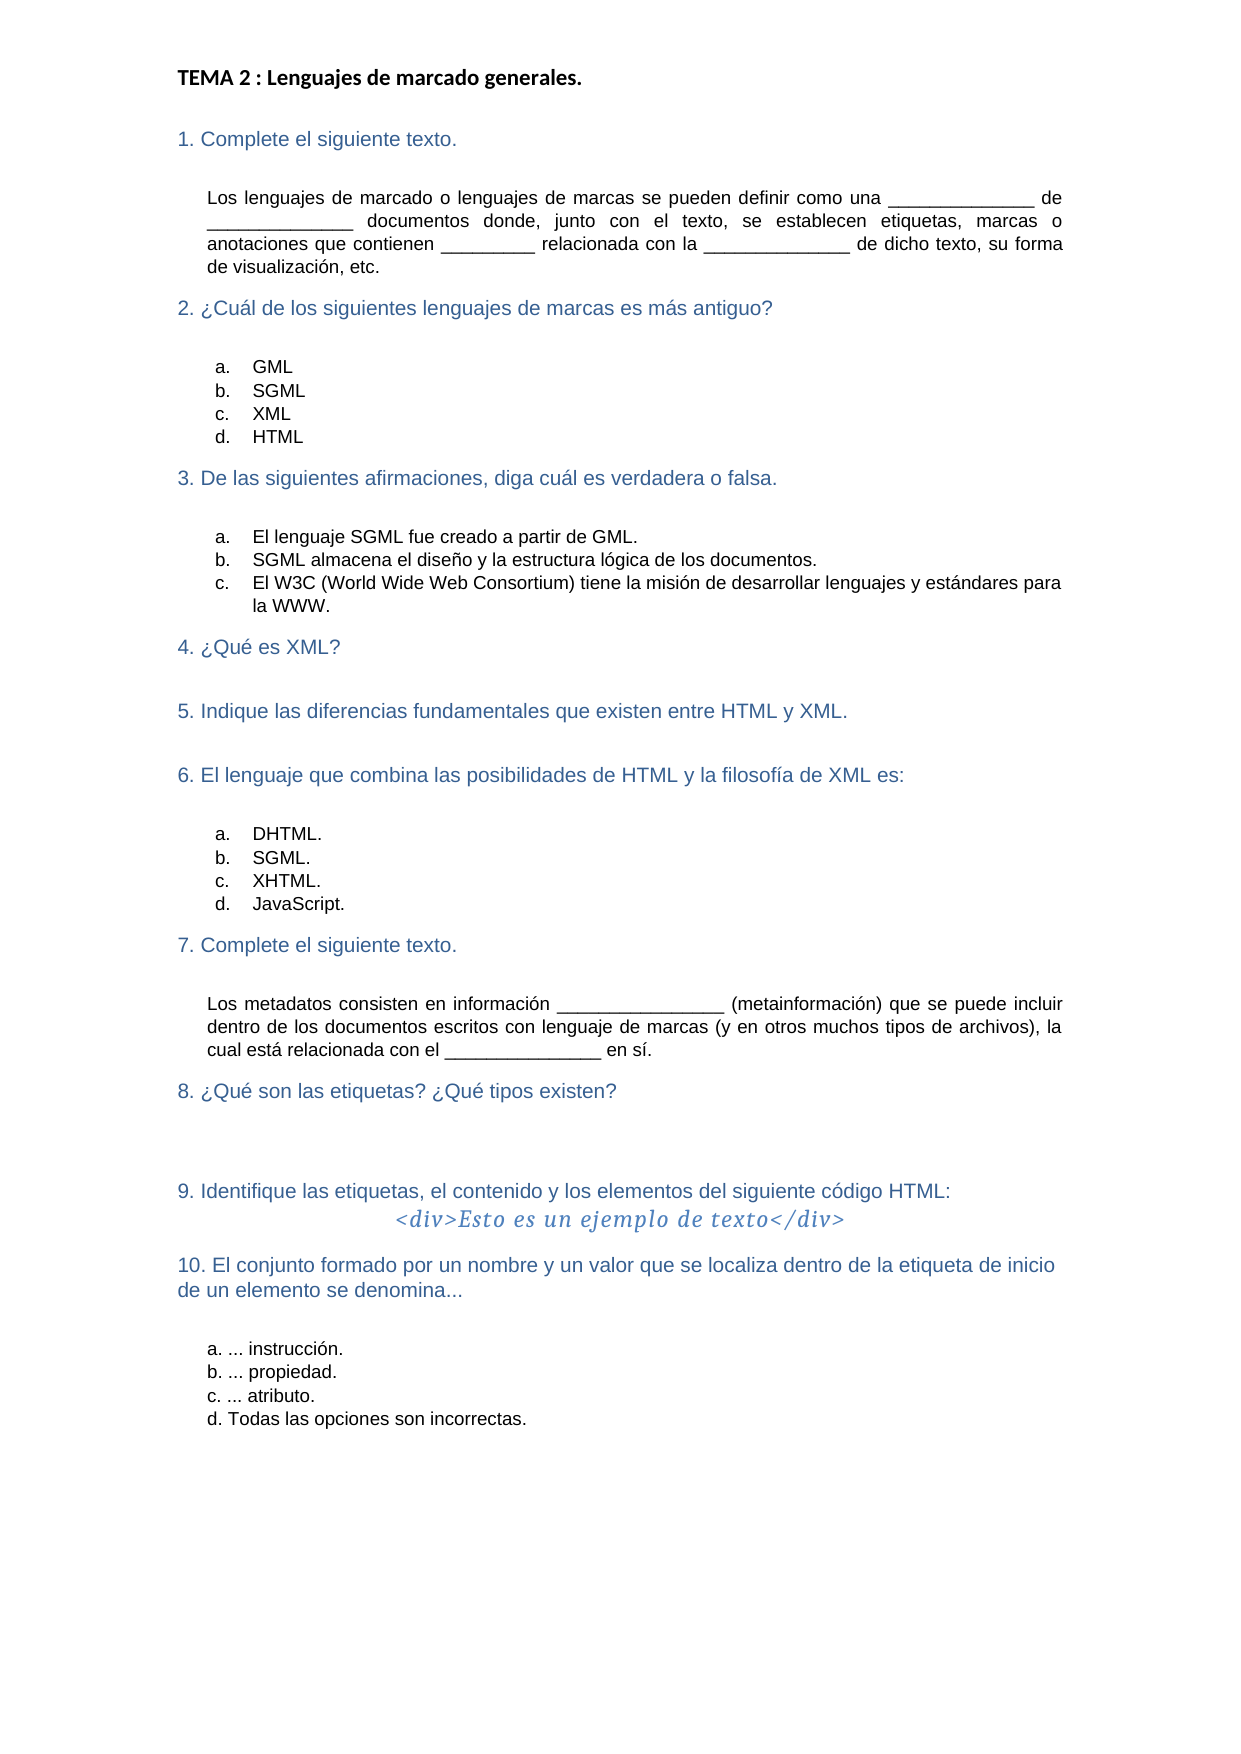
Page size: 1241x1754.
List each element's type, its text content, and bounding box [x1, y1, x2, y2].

subtitle 9. Identifique las etiquetas, el contenido y los elementos del siguiente código HTML: [177, 1179, 1063, 1203]
list c. ... atributo. [207, 1384, 1063, 1406]
list HTML [215, 426, 1063, 447]
list a. ... instrucción. [207, 1338, 1063, 1360]
list b. ... propiedad. [207, 1361, 1063, 1383]
subtitle TEMA 2 : Lenguajes de marcado generales. 1. Complete el siguiente texto. [177, 63, 1063, 184]
list SGML almacena el diseño y la estructura lógica de los documentos. [215, 549, 1063, 570]
subtitle 4. ¿Qué es XML? [177, 635, 1063, 693]
list XHTML. [215, 870, 1063, 891]
list d. Todas las opciones son incorrectas. [207, 1408, 1063, 1429]
list JavaScript. [215, 893, 1063, 914]
list DHTML. [215, 823, 1063, 845]
list SGML. [215, 846, 1063, 868]
subtitle 8. ¿Qué son las etiquetas? ¿Qué tipos existen? [177, 1079, 1063, 1137]
subtitle <div>Esto es un ejemplo de texto</div> [177, 1205, 1063, 1233]
list XML [215, 403, 1063, 424]
list GML [215, 356, 1063, 378]
subtitle 3. De las siguientes afirmaciones, diga cuál es verdadera o falsa. [177, 466, 1063, 523]
subtitle 10. El conjunto formado por un nombre y un valor que se localiza dentro de la etiqueta de inicio de un elemento se denomina... [177, 1252, 1063, 1336]
subtitle 2. ¿Cuál de los siguientes lenguajes de marcas es más antiguo? [177, 296, 1063, 354]
list El W3C (World Wide Web Consortium) tiene la misión de desarrollar lenguajes y estándares para la WWW. [215, 572, 1063, 617]
subtitle 7. Complete el siguiente texto. [177, 933, 1063, 990]
subtitle 6. El lenguaje que combina las posibilidades de HTML y la filosofía de XML es: [177, 763, 1063, 821]
list El lenguaje SGML fue creado a partir de GML. [215, 526, 1063, 547]
list SGML [215, 379, 1063, 401]
subtitle 5. Indique las diferencias fundamentales que existen entre HTML y XML. [177, 699, 1063, 757]
list Los lenguajes de marcado o lenguajes de marcas se pueden definir como una ______________ de ______________ documentos donde, junto con el texto, se establecen etiquetas, marcas o anotaciones que contienen _________ relacionada con la ______________ de dicho texto, su forma de visualización, etc. [207, 187, 1063, 278]
list Los metadatos consisten en información ________________ (metainformación) que se puede incluir dentro de los documentos escritos con lenguaje de marcas (y en otros muchos tipos de archivos), la cual está relacionada con el _______________ en sí. [207, 993, 1063, 1061]
